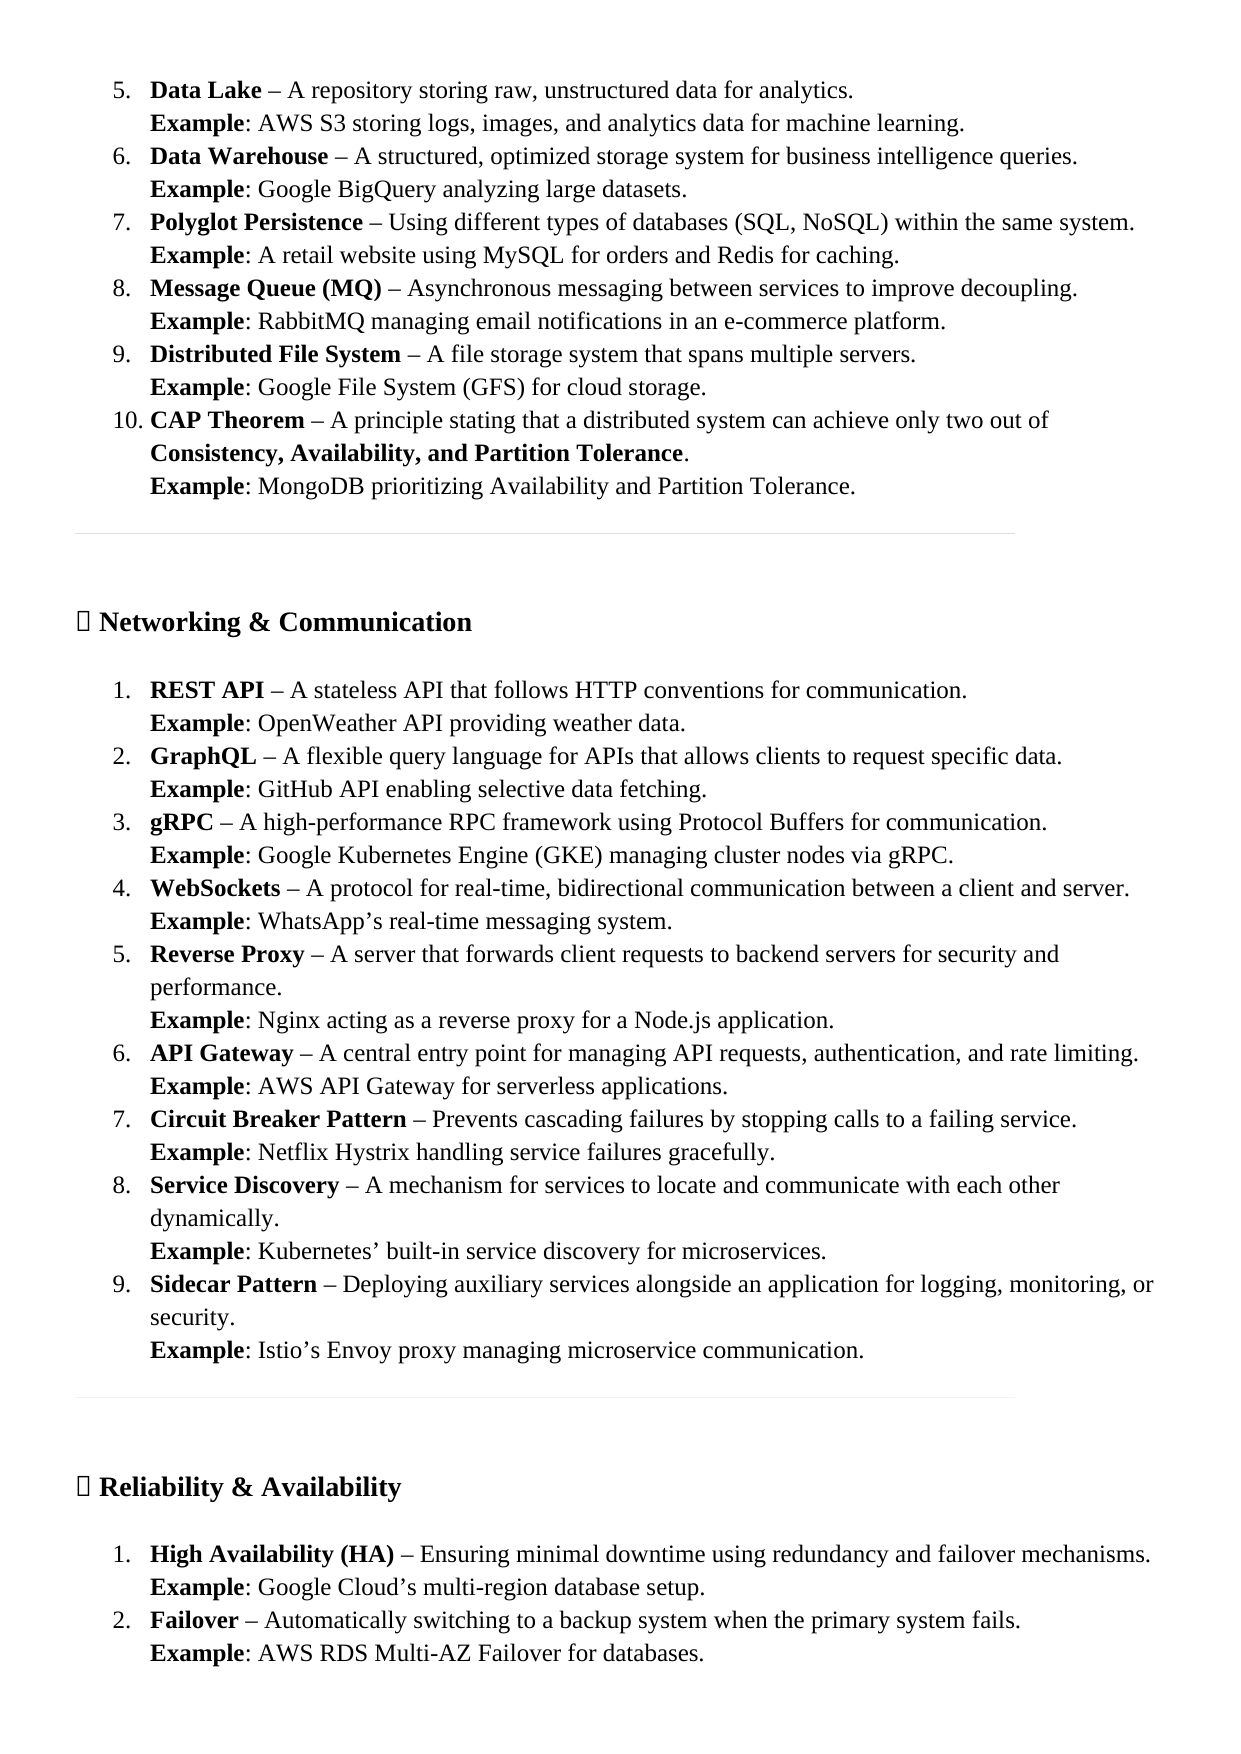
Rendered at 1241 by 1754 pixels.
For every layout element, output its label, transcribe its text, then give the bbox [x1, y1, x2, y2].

list Circuit Breaker Pattern – Prevents cascading failures by stopping calls to a failing service. Example: Netflix Hystrix handling service failures gracefully. [112, 1104, 1165, 1166]
list Failover – Automatically switching to a backup system when the primary system fails. Example: AWS RDS Multi-AZ Failover for databases. [112, 1605, 1165, 1667]
list Sidecar Pattern – Deploying auxiliary services alongside an application for logging, monitoring, or security. Example: Istio’s Envoy proxy managing microservice communication. [112, 1269, 1165, 1364]
list Reverse Proxy – A server that forwards client requests to backend servers for security and performance. Example: Nginx acting as a reverse proxy for a Node.js application. [112, 939, 1165, 1034]
list GraphQL – A flexible query language for APIs that allows clients to request specific data. Example: GitHub API enabling selective data fetching. [112, 741, 1165, 803]
text 🔹 Reliability & Availability [75, 1466, 1165, 1504]
list CAP Theorem – A principle stating that a distributed system can achieve only two out of Consistency, Availability, and Partition Tolerance. Example: MongoDB prioritizing Availability and Partition Tolerance. [112, 405, 1165, 500]
list Distributed File System – A file storage system that spans multiple servers. Example: Google File System (GFS) for cloud storage. [112, 339, 1165, 401]
list REST API – A stateless API that follows HTTP conventions for communication. Example: OpenWeather API providing weather data. [112, 675, 1165, 737]
list Data Lake – A repository storing raw, unstructured data for analytics. Example: AWS S3 storing logs, images, and analytics data for machine learning. [112, 75, 1165, 137]
list WebSockets – A protocol for real-time, bidirectional communication between a client and server. Example: WhatsApp’s real-time messaging system. [112, 873, 1165, 935]
list API Gateway – A central entry point for managing API requests, authentication, and rate limiting. Example: AWS API Gateway for serverless applications. [112, 1038, 1165, 1100]
list Service Discovery – A mechanism for services to locate and communicate with each other dynamically. Example: Kubernetes’ built-in service discovery for microservices. [112, 1170, 1165, 1265]
list High Availability (HA) – Ensuring minimal downtime using redundancy and failover mechanisms. Example: Google Cloud’s multi-region database setup. [112, 1539, 1165, 1601]
list Data Warehouse – A structured, optimized storage system for business intelligence queries. Example: Google BigQuery analyzing large datasets. [112, 141, 1165, 203]
list Polyglot Persistence – Using different types of databases (SQL, NoSQL) within the same system. Example: A retail website using MySQL for orders and Redis for caching. [112, 207, 1165, 269]
text 🔹 Networking & Communication [75, 602, 1165, 640]
list Message Queue (MQ) – Asynchronous messaging between services to improve decoupling. Example: RabbitMQ managing email notifications in an e-commerce platform. [112, 273, 1165, 335]
list gRPC – A high-performance RPC framework using Protocol Buffers for communication. Example: Google Kubernetes Engine (GKE) managing cluster nodes via gRPC. [112, 807, 1165, 869]
